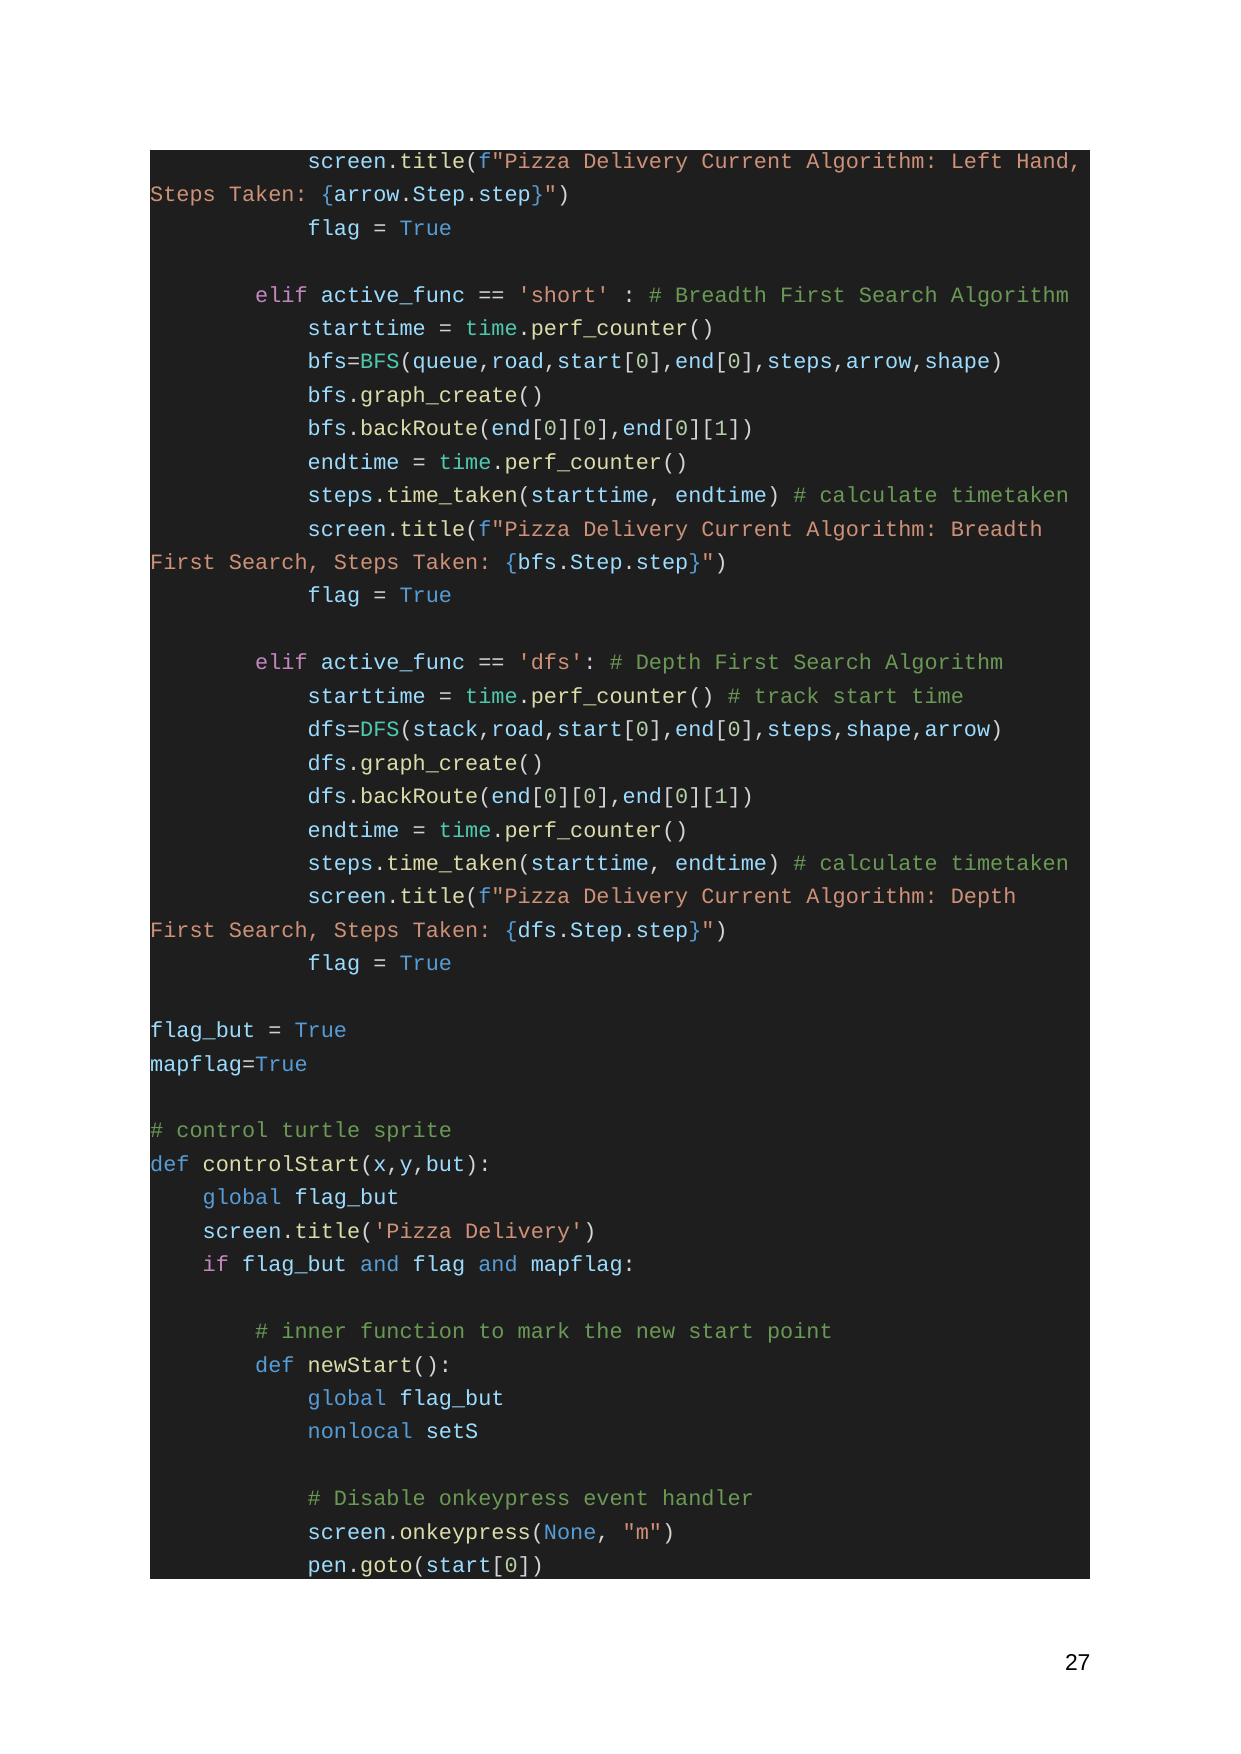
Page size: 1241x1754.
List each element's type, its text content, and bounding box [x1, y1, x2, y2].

text global flag_but [150, 1387, 1090, 1412]
text screen.title('Pizza Delivery') [150, 1220, 1090, 1245]
text # control turtle sprite [150, 1120, 1090, 1144]
text def controlStart(x,y,but): [150, 1153, 1090, 1178]
text # Disable onkeypress event handler [150, 1487, 1090, 1512]
text steps.time_taken(starttime, endtime) # calculate timetaken [150, 484, 1090, 509]
text bfs.graph_create() [150, 384, 1090, 409]
text dfs=DFS(stack,road,start[0],end[0],steps,shape,arrow) [150, 718, 1090, 743]
text steps.time_taken(starttime, endtime) # calculate timetaken [150, 852, 1090, 877]
text global flag_but [150, 1187, 1090, 1211]
text endtime = time.perf_counter() [150, 451, 1090, 476]
text pen.goto(start[0]) [150, 1554, 1090, 1579]
text screen.onkeypress(None, "m") [150, 1521, 1090, 1546]
text elif active_func == 'dfs': # Depth First Search Algorithm [150, 652, 1090, 676]
text nonlocal setS [150, 1421, 1090, 1445]
text dfs.backRoute(end[0][0],end[0][1]) [150, 785, 1090, 810]
text elif active_func == 'short' : # Breadth First Search Algorithm [150, 284, 1090, 308]
text flag_but = True [150, 1019, 1090, 1044]
text if flag_but and flag and mapflag: [150, 1253, 1090, 1278]
text screen.title(f"Pizza Delivery Current Algorithm: Left Hand, Steps Taken: {arrow.Step.step}") [150, 150, 1090, 208]
text screen.title(f"Pizza Delivery Current Algorithm: Depth First Search, Steps Taken: {dfs.Step.step}") [150, 886, 1090, 944]
text flag = True [150, 952, 1090, 977]
text starttime = time.perf_counter() # track start time [150, 685, 1090, 710]
text mapflag=True [150, 1053, 1090, 1078]
text endtime = time.perf_counter() [150, 819, 1090, 843]
text bfs.backRoute(end[0][0],end[0][1]) [150, 417, 1090, 442]
text bfs=BFS(queue,road,start[0],end[0],steps,arrow,shape) [150, 351, 1090, 375]
text screen.title(f"Pizza Delivery Current Algorithm: Breadth First Search, Steps Taken: {bfs.Step.step}") [150, 518, 1090, 576]
text dfs.graph_create() [150, 752, 1090, 777]
text starttime = time.perf_counter() [150, 317, 1090, 342]
text def newStart(): [150, 1354, 1090, 1378]
text flag = True [150, 585, 1090, 609]
text # inner function to mark the new start point [150, 1320, 1090, 1345]
text flag = True [150, 217, 1090, 242]
